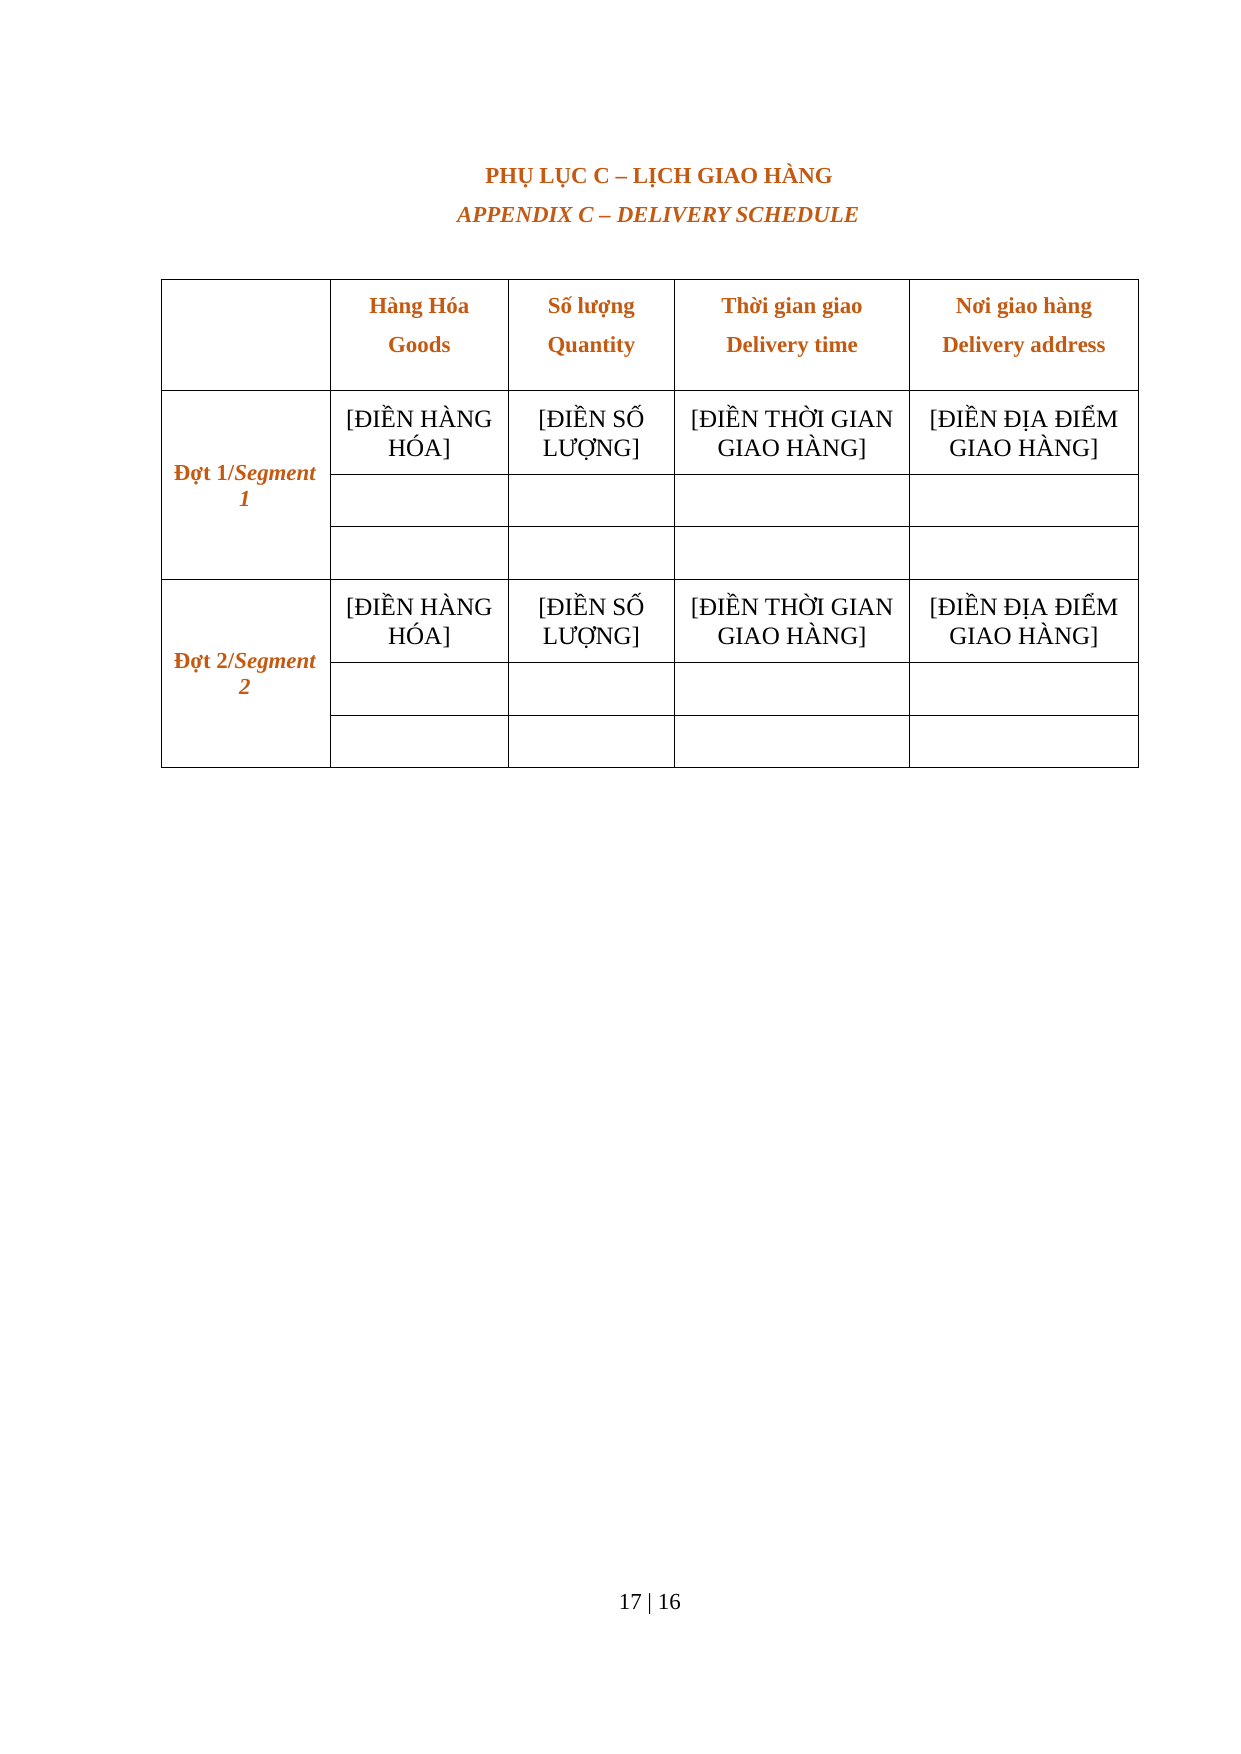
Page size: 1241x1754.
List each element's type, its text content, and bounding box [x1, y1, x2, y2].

list APPENDIX C – DELIVERY SCHEDULE [207, 201, 1092, 228]
list PHỤ LỤC C – LỊCH GIAO HÀNG [207, 162, 1092, 189]
